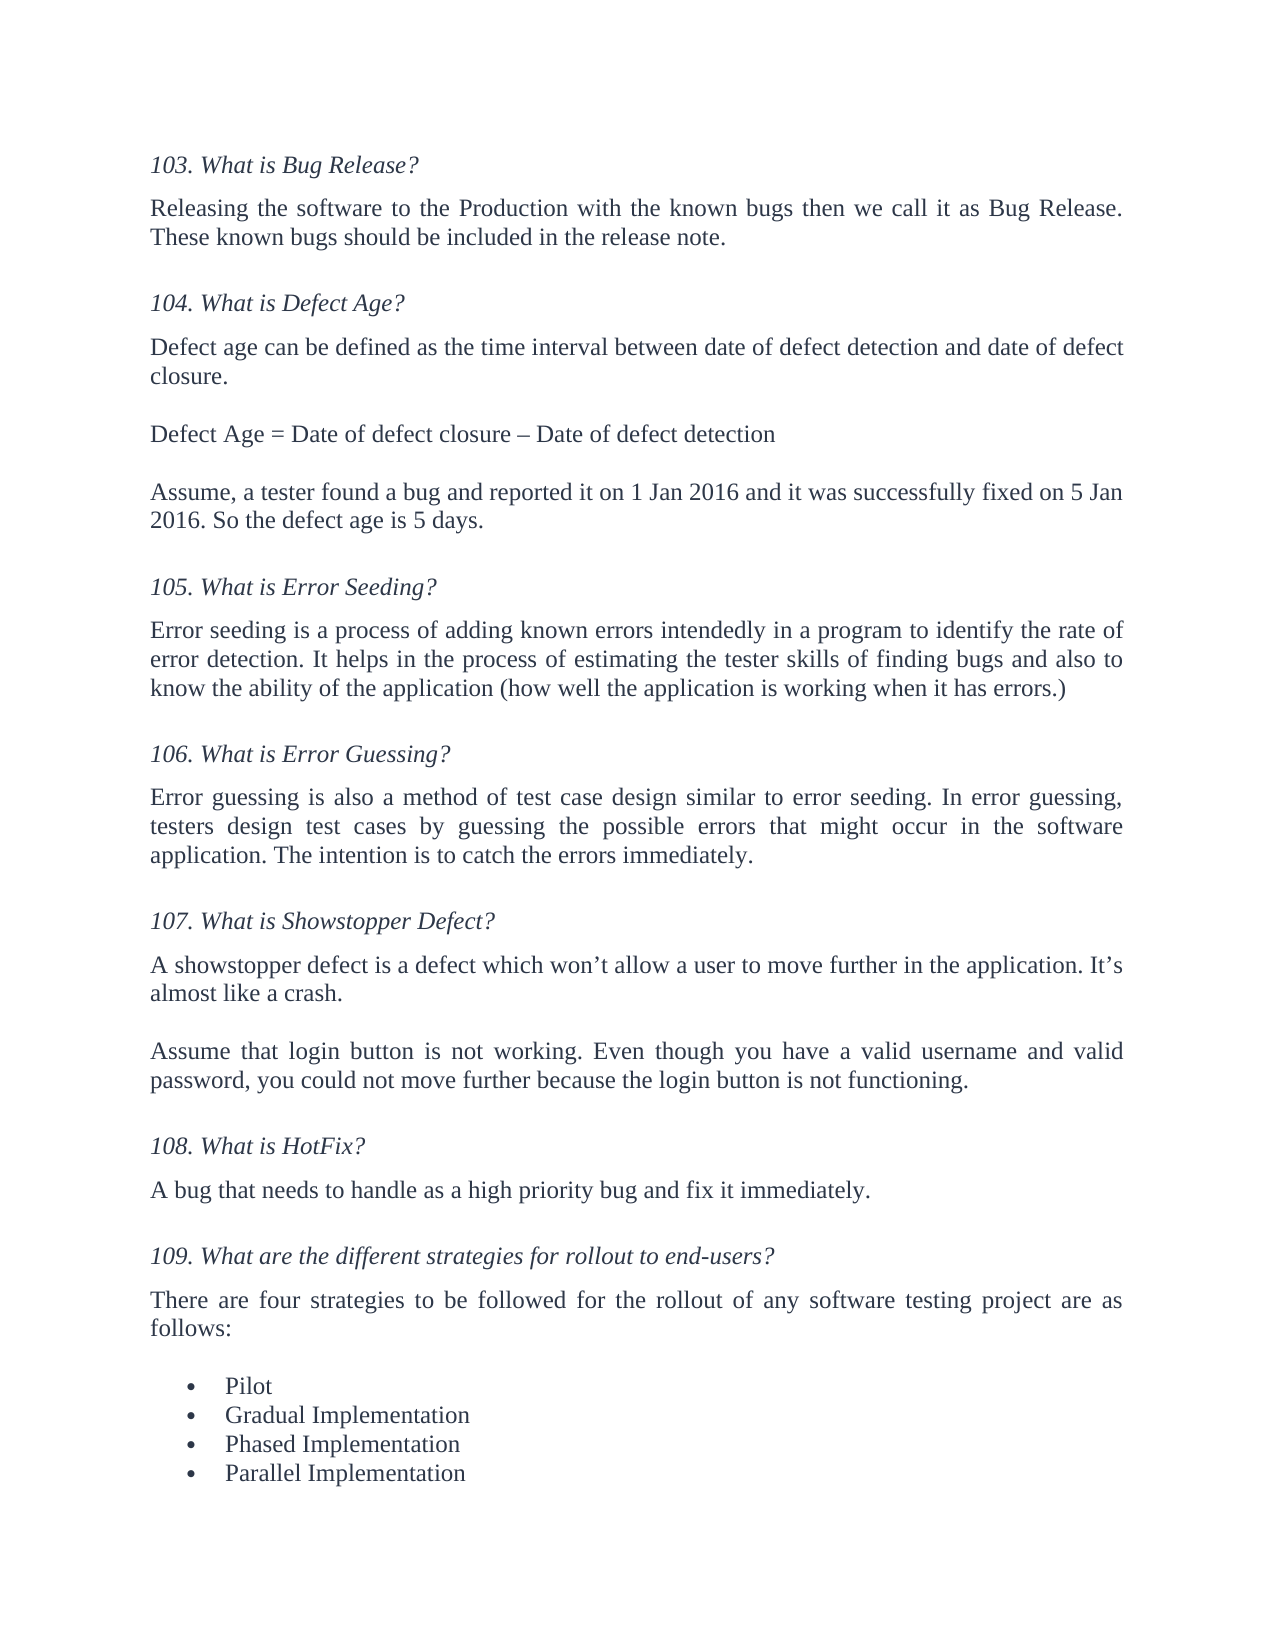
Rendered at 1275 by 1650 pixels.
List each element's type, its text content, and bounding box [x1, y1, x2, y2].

text Error seeding is a process of adding known errors intendedly in a program to identify the rate of error detection. It helps in the process of estimating the tester skills of finding bugs and also to know the ability of the application (how well the application is working when it has errors.) [150, 615, 1125, 701]
subtitle 108. What is HotFix? [150, 1131, 1125, 1160]
text A showstopper defect is a defect which won’t allow a user to move further in the application. It’s almost like a crash. [150, 950, 1125, 1007]
list Parallel Implementation [187, 1458, 1125, 1486]
text There are four strategies to be followed for the rollout of any software testing project are as follows: [150, 1285, 1125, 1342]
subtitle 106. What is Error Guessing? [150, 739, 1125, 768]
subtitle 109. What are the different strategies for rollout to end-users? [150, 1241, 1125, 1270]
text Error guessing is also a method of test case design similar to error seeding. In error guessing, testers design test cases by guessing the possible errors that might occur in the software application. The intention is to catch the errors immediately. [150, 782, 1125, 869]
list Pilot [187, 1371, 1125, 1400]
text Defect age can be defined as the time interval between date of defect detection and date of defect closure. [150, 332, 1125, 389]
text Defect Age = Date of defect closure – Date of defect detection [150, 419, 1125, 447]
subtitle 107. What is Showstopper Defect? [150, 906, 1125, 935]
text Assume that login button is not working. Even though you have a valid username and valid password, you could not move further because the login button is not functioning. [150, 1036, 1125, 1094]
subtitle 103. What is Bug Release? [150, 150, 1125, 179]
text Releasing the software to the Production with the known bugs then we call it as Bug Release. These known bugs should be included in the release note. [150, 193, 1125, 251]
list Phased Implementation [187, 1429, 1125, 1458]
subtitle 105. What is Error Seeding? [150, 572, 1125, 600]
text A bug that needs to handle as a high priority bug and fix it immediately. [150, 1175, 1125, 1204]
list Gradual Implementation [187, 1400, 1125, 1429]
text Assume, a tester found a bug and reported it on 1 Jan 2016 and it was successfully fixed on 5 Jan 2016. So the defect age is 5 days. [150, 477, 1125, 534]
subtitle 104. What is Defect Age? [150, 288, 1125, 317]
